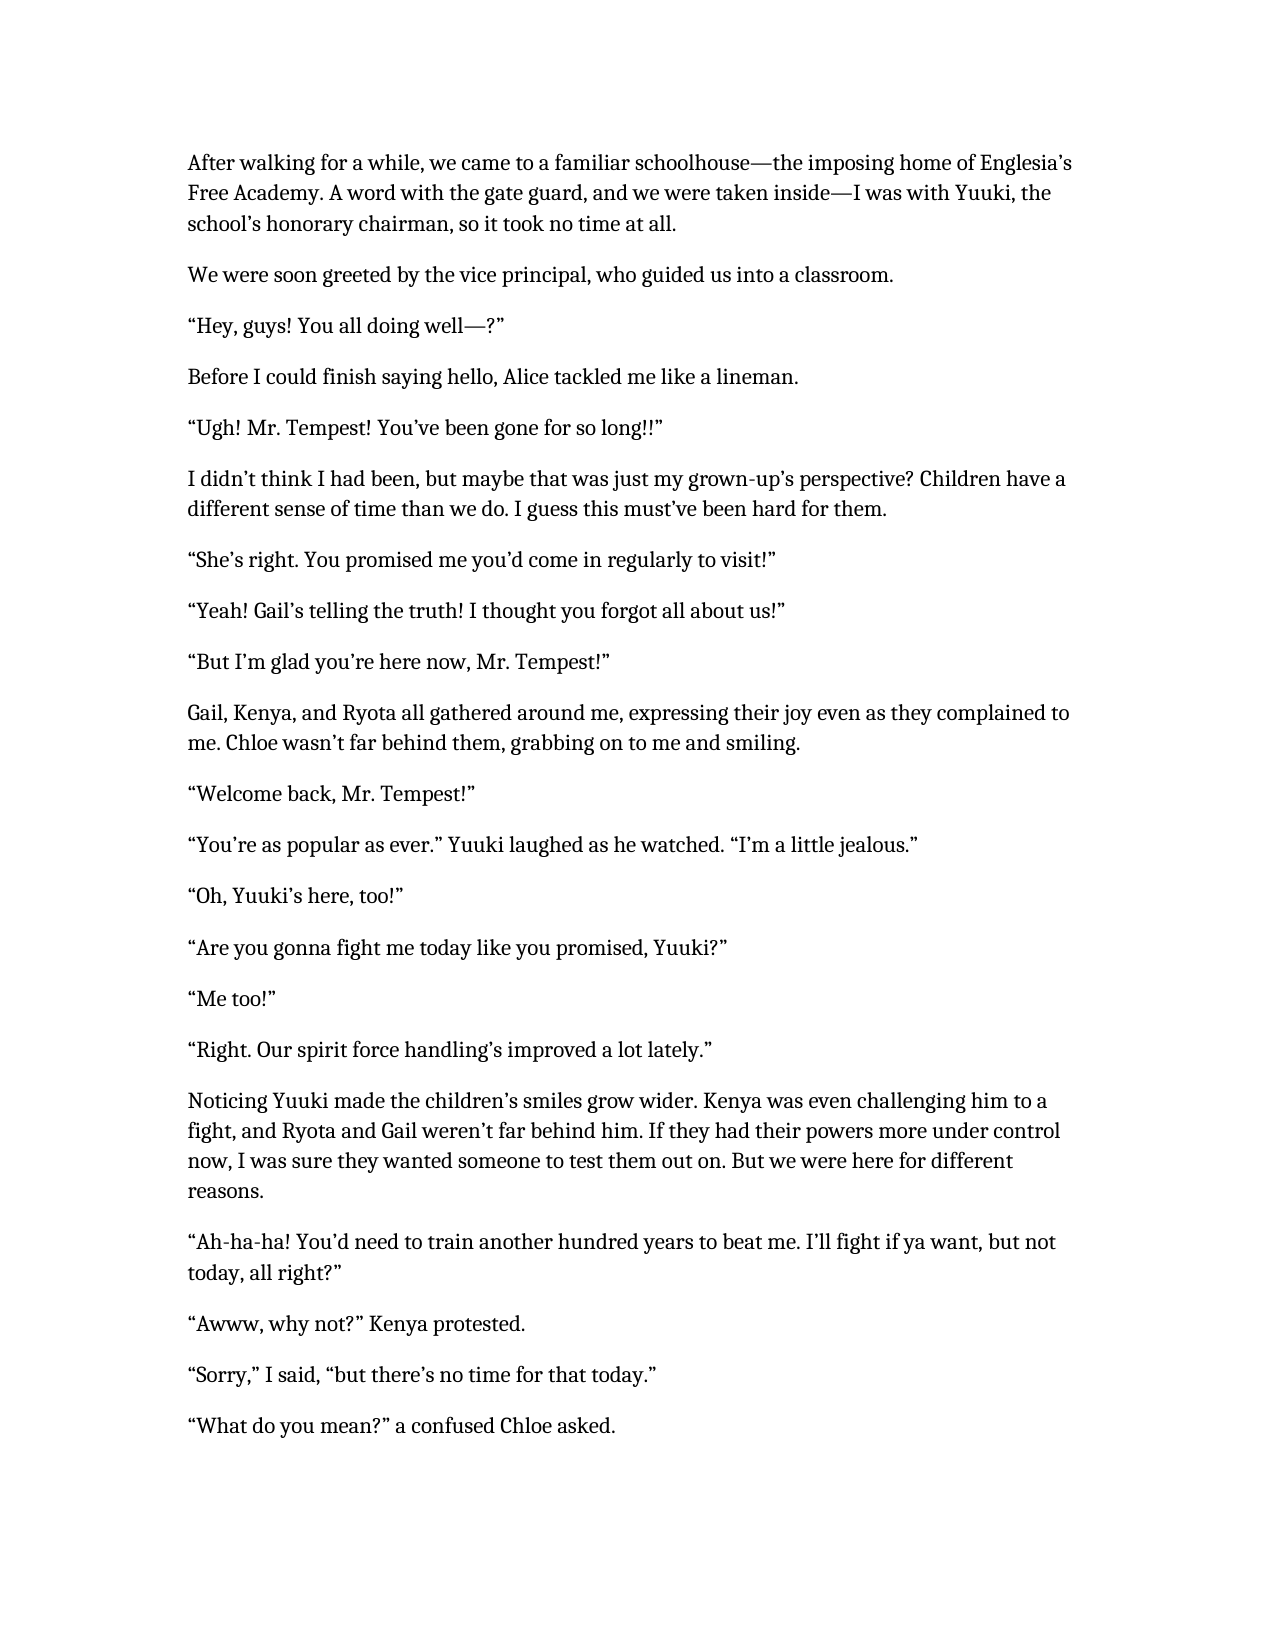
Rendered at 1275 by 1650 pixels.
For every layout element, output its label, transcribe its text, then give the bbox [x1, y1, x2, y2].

text “What do you mean?” a confused Chloe asked. [187, 1412, 1087, 1439]
text “You’re as popular as ever.” Yuuki laughed as he watched. “I’m a little jealous.” [187, 832, 1087, 859]
text “Are you gonna fight me today like you promised, Yuuki?” [187, 934, 1087, 961]
text Before I could finish saying hello, Alice tackled me like a lineman. [187, 363, 1087, 390]
text “Oh, Yuuki’s here, too!” [187, 883, 1087, 910]
text After walking for a while, we came to a familiar schoolhouse—the imposing home of Englesia’s Free Academy. A word with the gate guard, and we were taken inside—I was with Yuuki, the school’s honorary chairman, so it took no time at all. [187, 150, 1087, 237]
text “Ah-ha-ha! You’d need to train another hundred years to beat me. I’ll fight if ya want, but not today, all right?” [187, 1229, 1087, 1286]
text “Awww, why not?” Kenya protested. [187, 1310, 1087, 1337]
text “Hey, guys! You all doing well—?” [187, 312, 1087, 339]
text “Right. Our spirit force handling’s improved a lot lately.” [187, 1036, 1087, 1063]
text “Yeah! Gail’s telling the truth! I thought you forgot all about us!” [187, 598, 1087, 624]
text We were soon greeted by the vice principal, who guided us into a classroom. [187, 261, 1087, 288]
text “Me too!” [187, 985, 1087, 1012]
text “Ugh! Mr. Tempest! You’ve been gone for so long!!” [187, 414, 1087, 441]
text Gail, Kenya, and Ryota all gathered around me, expressing their joy even as they complained to me. Chloe wasn’t far behind them, grabbing on to me and smiling. [187, 700, 1087, 757]
text Noticing Yuuki made the children’s smiles grow wider. Kenya was even challenging him to a fight, and Ryota and Gail weren’t far behind him. If they had their powers more under control now, I was sure they wanted someone to test them out on. But we were here for different reasons. [187, 1087, 1087, 1204]
text “But I’m glad you’re here now, Mr. Tempest!” [187, 649, 1087, 675]
text “She’s right. You promised me you’d come in regularly to visit!” [187, 547, 1087, 573]
text “Welcome back, Mr. Tempest!” [187, 781, 1087, 808]
text “Sorry,” I said, “but there’s no time for that today.” [187, 1361, 1087, 1388]
text I didn’t think I had been, but maybe that was just my grown-up’s perspective? Children have a different sense of time than we do. I guess this must’ve been hard for them. [187, 466, 1087, 522]
